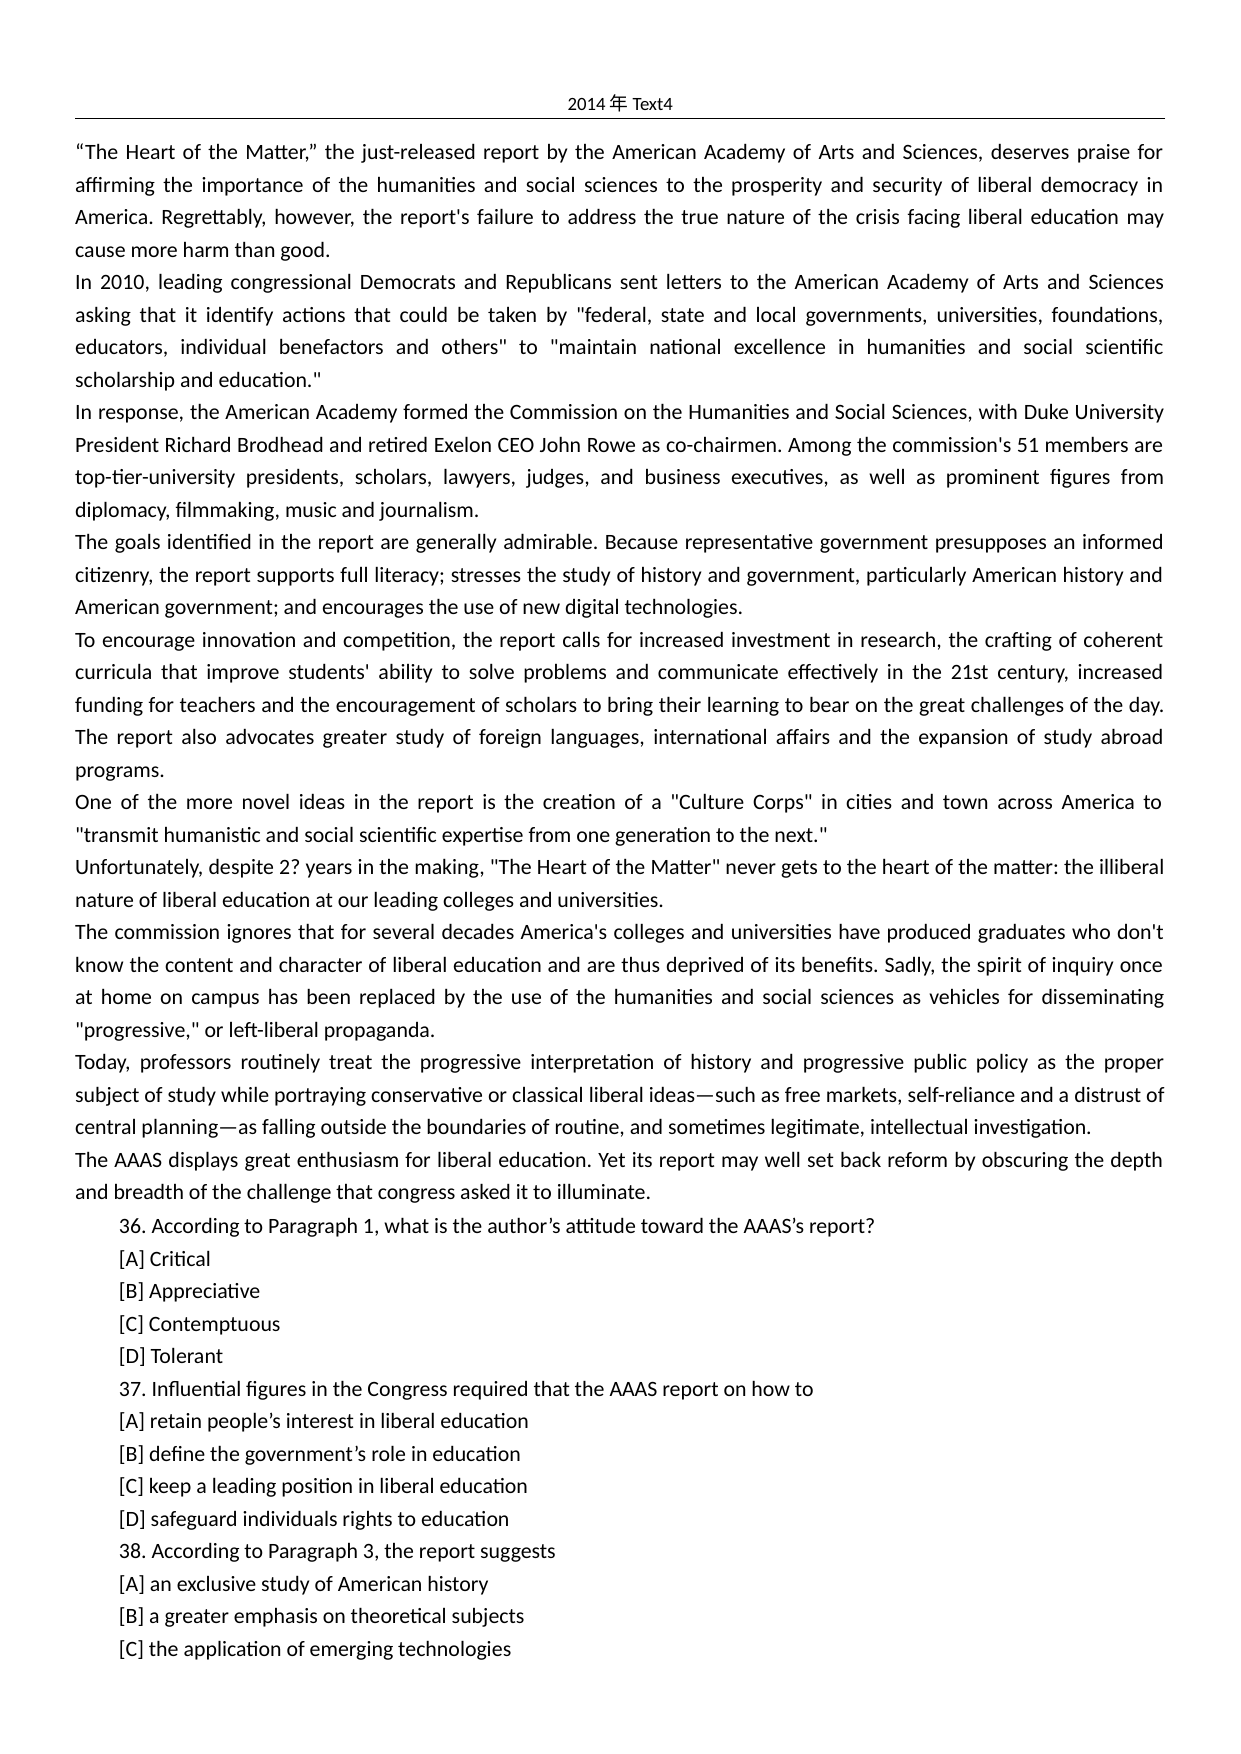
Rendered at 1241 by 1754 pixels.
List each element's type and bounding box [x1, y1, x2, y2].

text [75, 135, 1165, 1663]
